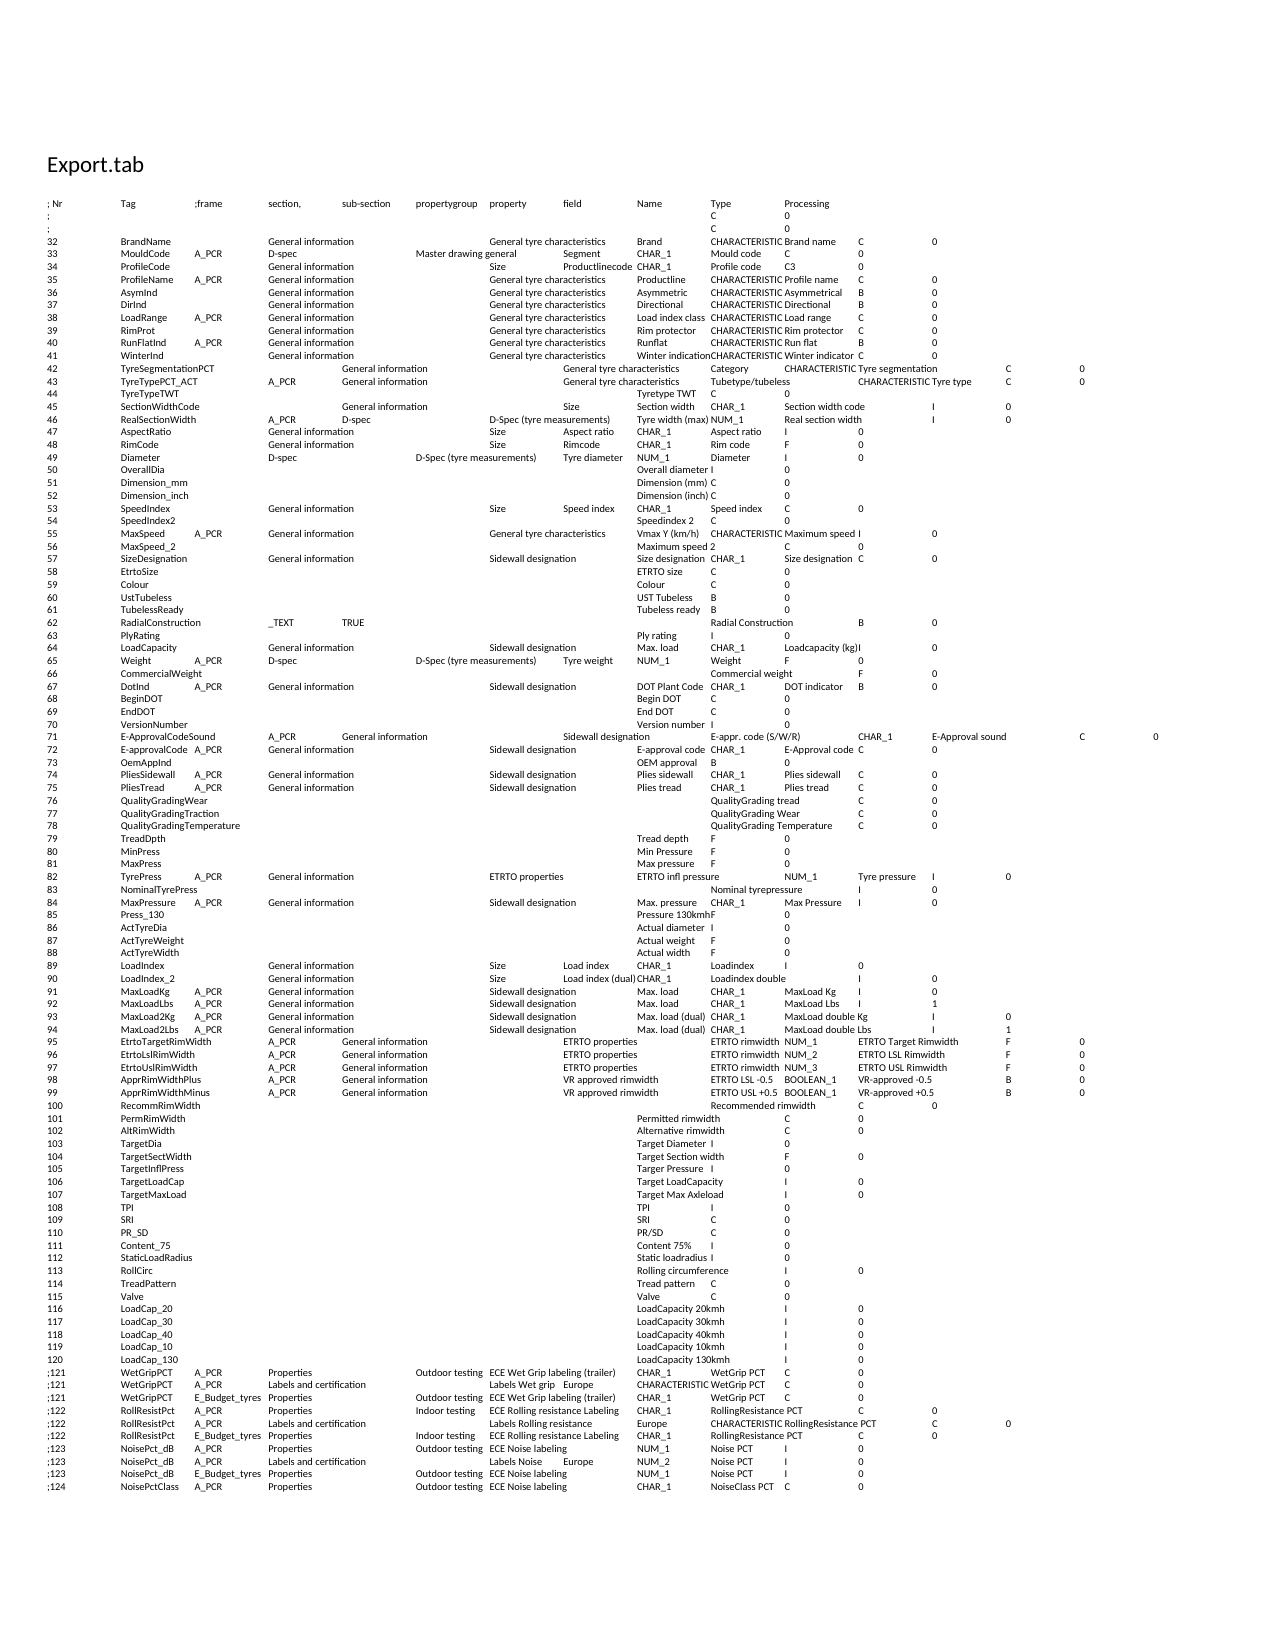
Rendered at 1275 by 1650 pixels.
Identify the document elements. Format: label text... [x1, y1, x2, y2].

text 37 DirInd General information General tyre characteristics Directional CHARACTERISTIC Directional B 0 [47, 298, 1209, 311]
text ;121 WetGripPCT E_Budget_tyres Properties Outdoor testing ECE Wet Grip labeling (trailer) CHAR_1 WetGrip PCT C 0 [47, 1391, 1209, 1404]
text 120 LoadCap_130 LoadCapacity 130kmh I 0 [47, 1353, 1209, 1366]
text 70 VersionNumber Version number I 0 [47, 718, 1209, 731]
text 76 QualityGradingWear QualityGrading tread C 0 [47, 794, 1209, 807]
text 103 TargetDia Target Diameter I 0 [47, 1137, 1209, 1150]
text 59 Colour Colour C 0 [47, 578, 1209, 591]
text 100 RecommRimWidth Recommended rimwidth C 0 [47, 1099, 1209, 1112]
text 118 LoadCap_40 LoadCapacity 40kmh I 0 [47, 1328, 1209, 1341]
text 99 ApprRimWidthMinus A_PCR General information VR approved rimwidth ETRTO USL +0.5 BOOLEAN_1 VR-approved +0.5 B 0 [47, 1086, 1209, 1099]
text ;121 WetGripPCT A_PCR Properties Outdoor testing ECE Wet Grip labeling (trailer) CHAR_1 WetGrip PCT C 0 [47, 1366, 1209, 1379]
text 55 MaxSpeed A_PCR General information General tyre characteristics Vmax Y (km/h) CHARACTERISTIC Maximum speed I 0 [47, 527, 1209, 540]
text ; C 0 [47, 209, 1209, 222]
text 42 TyreSegmentationPCT General information General tyre characteristics Category CHARACTERISTIC Tyre segmentation C 0 [47, 362, 1209, 375]
text Export.tab [47, 150, 1209, 178]
text 63 PlyRating Ply rating I 0 [47, 629, 1209, 642]
text 86 ActTyreDia Actual diameter I 0 [47, 921, 1209, 934]
text 90 LoadIndex_2 General information Size Load index (dual) CHAR_1 Loadindex double I 0 [47, 972, 1209, 985]
text 69 EndDOT End DOT C 0 [47, 705, 1209, 718]
text 46 RealSectionWidth A_PCR D-spec D-Spec (tyre measurements) Tyre width (max) NUM_1 Real section width I 0 [47, 413, 1209, 426]
text 117 LoadCap_30 LoadCapacity 30kmh I 0 [47, 1315, 1209, 1328]
text 107 TargetMaxLoad Target Max Axleload I 0 [47, 1188, 1209, 1201]
text 102 AltRimWidth Alternative rimwidth C 0 [47, 1124, 1209, 1137]
text 92 MaxLoadLbs A_PCR General information Sidewall designation Max. load CHAR_1 MaxLoad Lbs I 1 [47, 997, 1209, 1010]
text 39 RimProt General information General tyre characteristics Rim protector CHARACTERISTIC Rim protector C 0 [47, 324, 1209, 337]
text 38 LoadRange A_PCR General information General tyre characteristics Load index class CHARACTERISTIC Load range C 0 [47, 311, 1209, 324]
text 83 NominalTyrePress Nominal tyrepressure I 0 [47, 883, 1209, 896]
text 54 SpeedIndex2 Speedindex 2 C 0 [47, 514, 1209, 527]
text 66 CommercialWeight Commercial weight F 0 [47, 667, 1209, 680]
text 106 TargetLoadCap Target LoadCapacity I 0 [47, 1175, 1209, 1188]
text 97 EtrtoUslRimWidth A_PCR General information ETRTO properties ETRTO rimwidth NUM_3 ETRTO USL Rimwidth F 0 [47, 1061, 1209, 1074]
text 49 Diameter D-spec D-Spec (tyre measurements) Tyre diameter NUM_1 Diameter I 0 [47, 451, 1209, 464]
text 32 BrandName General information General tyre characteristics Brand CHARACTERISTIC Brand name C 0 [47, 235, 1209, 248]
text 110 PR_SD PR/SD C 0 [47, 1226, 1209, 1239]
text ;124 NoisePctClass A_PCR Properties Outdoor testing ECE Noise labeling CHAR_1 NoiseClass PCT C 0 [47, 1480, 1209, 1493]
text 111 Content_75 Content 75% I 0 [47, 1239, 1209, 1252]
text 75 PliesTread A_PCR General information Sidewall designation Plies tread CHAR_1 Plies tread C 0 [47, 781, 1209, 794]
text ;122 RollResistPct A_PCR Properties Indoor testing ECE Rolling resistance Labeling CHAR_1 RollingResistance PCT C 0 [47, 1404, 1209, 1417]
text 51 Dimension_mm Dimension (mm) C 0 [47, 476, 1209, 489]
text 65 Weight A_PCR D-spec D-Spec (tyre measurements) Tyre weight NUM_1 Weight F 0 [47, 654, 1209, 667]
text 116 LoadCap_20 LoadCapacity 20kmh I 0 [47, 1302, 1209, 1315]
text 58 EtrtoSize ETRTO size C 0 [47, 565, 1209, 578]
text 61 TubelessReady Tubeless ready B 0 [47, 603, 1209, 616]
text 96 EtrtoLslRimWidth A_PCR General information ETRTO properties ETRTO rimwidth NUM_2 ETRTO LSL Rimwidth F 0 [47, 1048, 1209, 1061]
text 62 RadialConstruction _TEXT TRUE Radial Construction B 0 [47, 616, 1209, 629]
text 56 MaxSpeed_2 Maximum speed 2 C 0 [47, 540, 1209, 553]
text 87 ActTyreWeight Actual weight F 0 [47, 934, 1209, 947]
text 52 Dimension_inch Dimension (inch) C 0 [47, 489, 1209, 502]
text 80 MinPress Min Pressure F 0 [47, 845, 1209, 858]
text 35 ProfileName A_PCR General information General tyre characteristics Productline CHARACTERISTIC Profile name C 0 [47, 273, 1209, 286]
text 68 BeginDOT Begin DOT C 0 [47, 692, 1209, 705]
text 94 MaxLoad2Lbs A_PCR General information Sidewall designation Max. load (dual) CHAR_1 MaxLoad double Lbs I 1 [47, 1023, 1209, 1036]
text 114 TreadPattern Tread pattern C 0 [47, 1277, 1209, 1290]
text ;123 NoisePct_dB A_PCR Labels and certification Labels Noise Europe NUM_2 Noise PCT I 0 [47, 1455, 1209, 1468]
text 85 Press_130 Pressure 130kmh F 0 [47, 908, 1209, 921]
text 82 TyrePress A_PCR General information ETRTO properties ETRTO infl pressure NUM_1 Tyre pressure I 0 [47, 870, 1209, 883]
text 104 TargetSectWidth Target Section width F 0 [47, 1150, 1209, 1163]
text 44 TyreTypeTWT Tyretype TWT C 0 [47, 387, 1209, 400]
text 34 ProfileCode General information Size Productlinecode CHAR_1 Profile code C3 0 [47, 260, 1209, 273]
text 109 SRI SRI C 0 [47, 1213, 1209, 1226]
text ;123 NoisePct_dB A_PCR Properties Outdoor testing ECE Noise labeling NUM_1 Noise PCT I 0 [47, 1442, 1209, 1455]
text 48 RimCode General information Size Rimcode CHAR_1 Rim code F 0 [47, 438, 1209, 451]
text 78 QualityGradingTemperature QualityGrading Temperature C 0 [47, 819, 1209, 832]
text 73 OemAppInd OEM approval B 0 [47, 756, 1209, 769]
text ;122 RollResistPct E_Budget_tyres Properties Indoor testing ECE Rolling resistance Labeling CHAR_1 RollingResistance PCT C 0 [47, 1429, 1209, 1442]
text 41 WinterInd General information General tyre characteristics Winter indication CHARACTERISTIC Winter indicator C 0 [47, 349, 1209, 362]
text 79 TreadDpth Tread depth F 0 [47, 832, 1209, 845]
text 93 MaxLoad2Kg A_PCR General information Sidewall designation Max. load (dual) CHAR_1 MaxLoad double Kg I 0 [47, 1010, 1209, 1023]
text 45 SectionWidthCode General information Size Section width CHAR_1 Section width code I 0 [47, 400, 1209, 413]
text ; C 0 [47, 222, 1209, 235]
text 89 LoadIndex General information Size Load index CHAR_1 Loadindex I 0 [47, 959, 1209, 972]
text 72 E-approvalCode A_PCR General information Sidewall designation E-approval code CHAR_1 E-Approval code C 0 [47, 743, 1209, 756]
text 113 RollCirc Rolling circumference I 0 [47, 1264, 1209, 1277]
